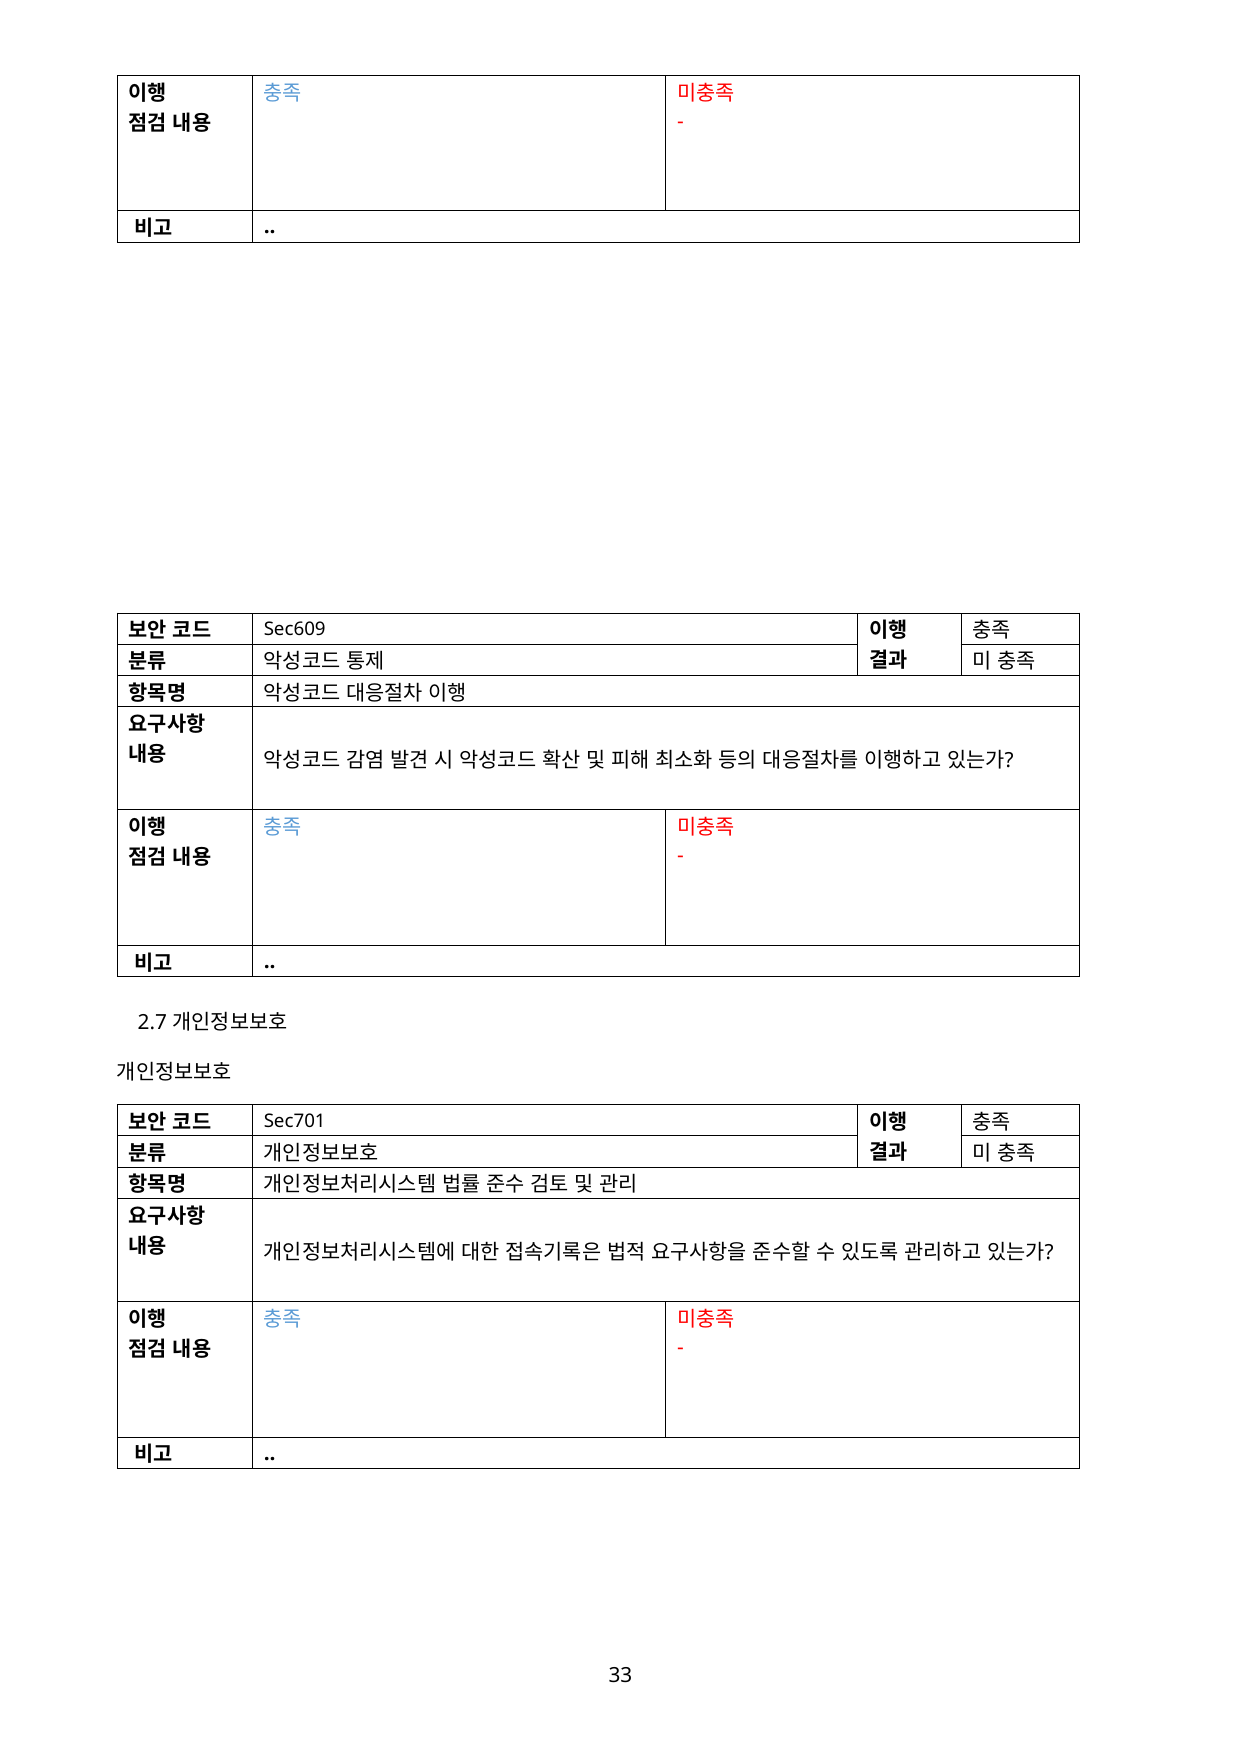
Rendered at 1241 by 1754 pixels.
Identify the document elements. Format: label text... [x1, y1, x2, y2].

table_cell 미 충족 [962, 1136, 1079, 1167]
table_cell 요구사항 내용 [118, 1199, 252, 1301]
table_header 충족 [962, 614, 1079, 644]
table_cell 비고 [118, 1438, 252, 1468]
table_header Sec701 [253, 1105, 857, 1135]
table_cell 충족 [253, 76, 665, 210]
table_cell 미충족 - [666, 1302, 1079, 1437]
table_cell 개인정보처리시스템에 대한 접속기록은 법적 요구사항을 준수할 수 있도록 관리하고 있는가? [253, 1199, 1079, 1301]
table_header 이행 결과 [858, 1105, 961, 1167]
table_cell 항목명 [118, 1168, 252, 1198]
table_cell .. [253, 946, 1079, 976]
table_cell 요구사항 내용 [118, 707, 252, 809]
table_cell 항목명 [118, 676, 252, 706]
table_cell 악성코드 대응절차 이행 [253, 676, 1079, 706]
table_cell 개인정보보호 [253, 1136, 857, 1167]
table_cell .. [253, 211, 1079, 242]
table_cell 개인정보처리시스템 법률 준수 검토 및 관리 [253, 1168, 1079, 1198]
table_cell 이행 점검 내용 [118, 76, 252, 210]
table_cell 이행 점검 내용 [118, 1302, 252, 1437]
table_cell 비고 [118, 211, 252, 242]
table_cell 미 충족 [962, 645, 1079, 675]
table_header 보안 코드 [118, 1105, 252, 1135]
table_header 보안 코드 [118, 614, 252, 644]
table_header 충족 [962, 1105, 1079, 1135]
table_cell 분류 [118, 645, 252, 675]
table_cell 비고 [118, 946, 252, 976]
table_cell 악성코드 통제 [253, 645, 857, 675]
table_header 이행 결과 [858, 614, 961, 675]
table_cell .. [253, 1438, 1079, 1468]
table_header Sec609 [253, 614, 857, 644]
table_cell 미충족 - [666, 76, 1079, 210]
table_cell 악성코드 감염 발견 시 악성코드 확산 및 피해 최소화 등의 대응절차를 이행하고 있는가? [253, 707, 1079, 809]
text 개인정보보호 [117, 1055, 1165, 1085]
table_cell 분류 [118, 1136, 252, 1167]
table_cell 충족 [253, 1302, 665, 1437]
table_cell 이행 점검 내용 [118, 810, 252, 945]
subtitle 2.7 개인정보보호 [137, 1006, 1165, 1036]
table_cell 미충족 - [666, 810, 1079, 945]
table_cell 충족 [253, 810, 665, 945]
